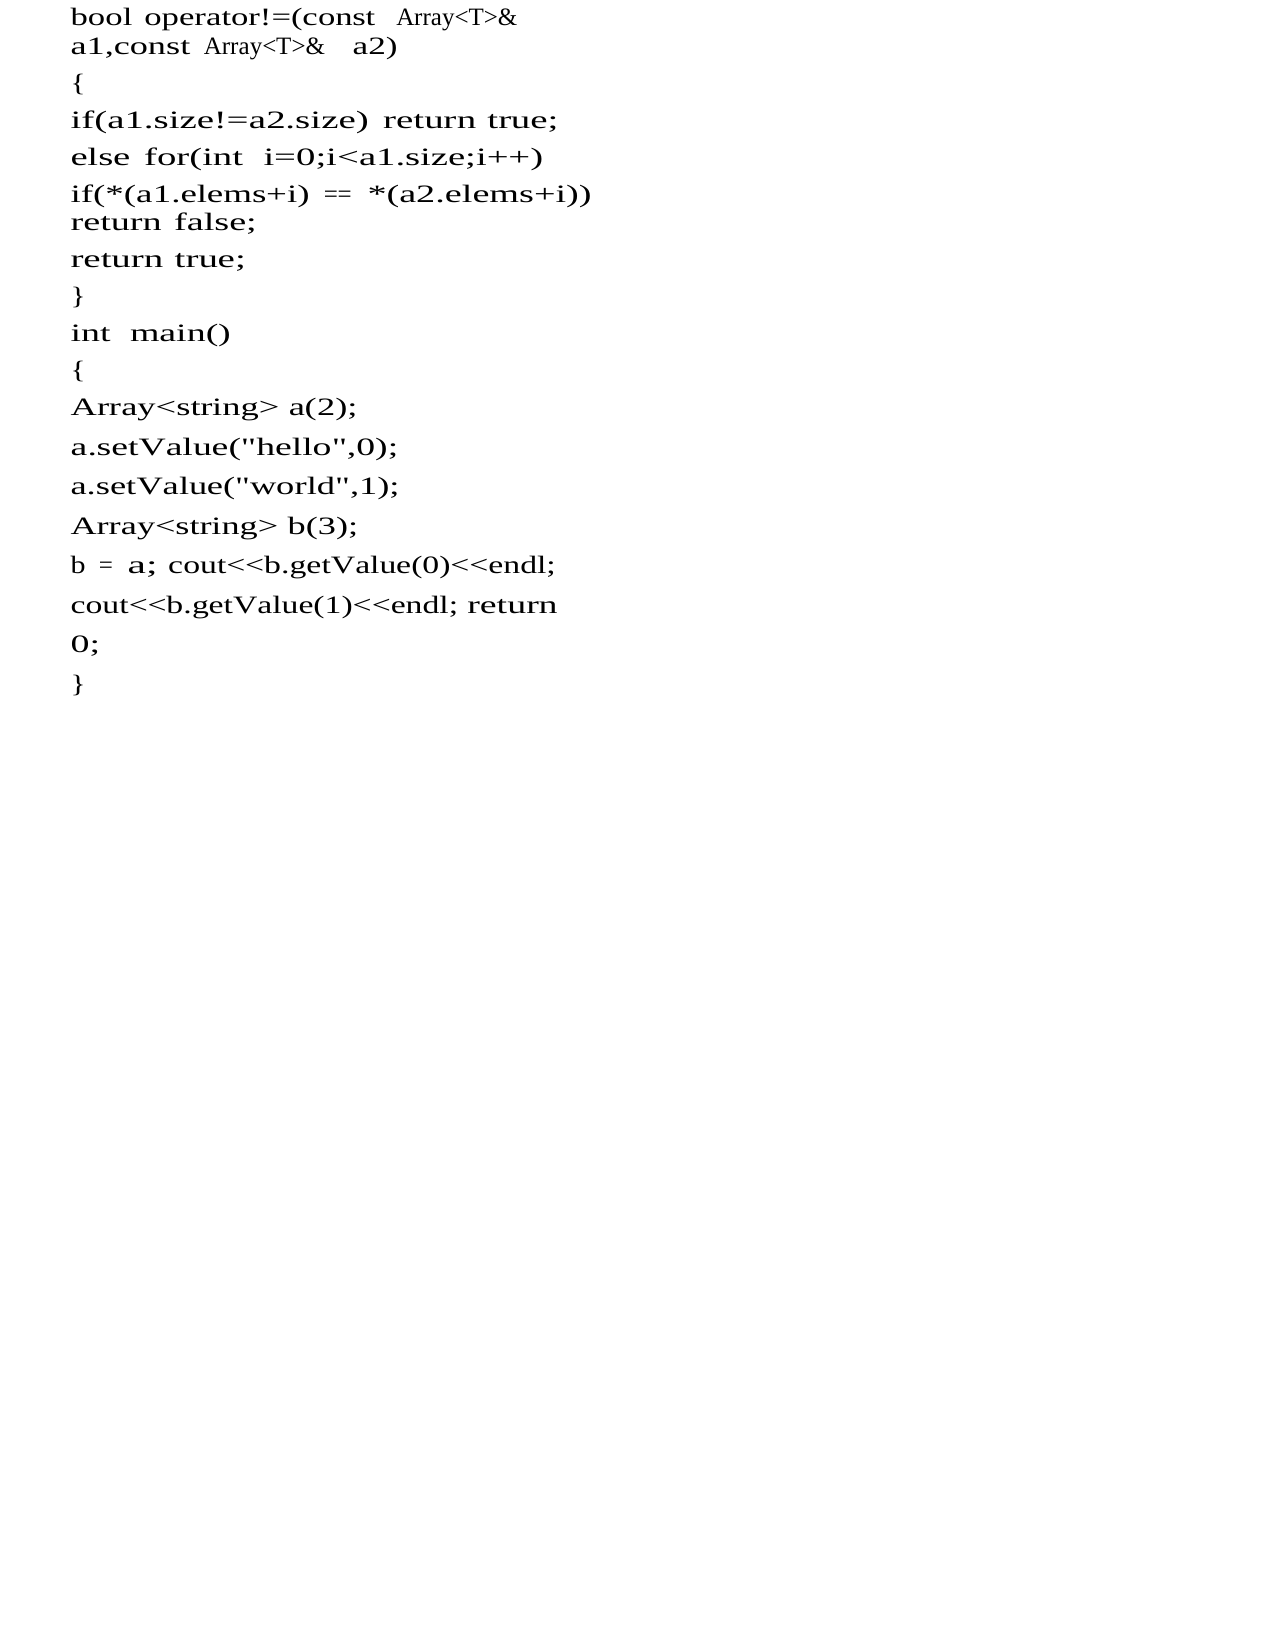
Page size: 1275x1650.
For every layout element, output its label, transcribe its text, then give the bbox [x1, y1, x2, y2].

text return true; [70, 244, 592, 273]
text { [70, 355, 592, 384]
text } [70, 281, 592, 310]
text b = a; cout<<b.getValue(0)<<endl; cout<<b.getValue(1)<<endl; return 0; [70, 550, 592, 658]
text { [70, 68, 592, 97]
text } [70, 669, 592, 698]
text if(*(a1.elems+i) == *(a2.elems+i)) return false; [70, 179, 592, 236]
text if(a1.size!=a2.size) return true; [70, 105, 592, 134]
text int main() [70, 318, 592, 347]
text Array<string> a(2); a.setValue("hello",0); a.setValue("world",1); Array<string> b(3); [70, 392, 592, 539]
text bool operator!=(const Array<T>& a1,const Array<T>& a2) [70, 2, 592, 60]
text else for(int i=0;i<a1.size;i++) [70, 142, 592, 171]
